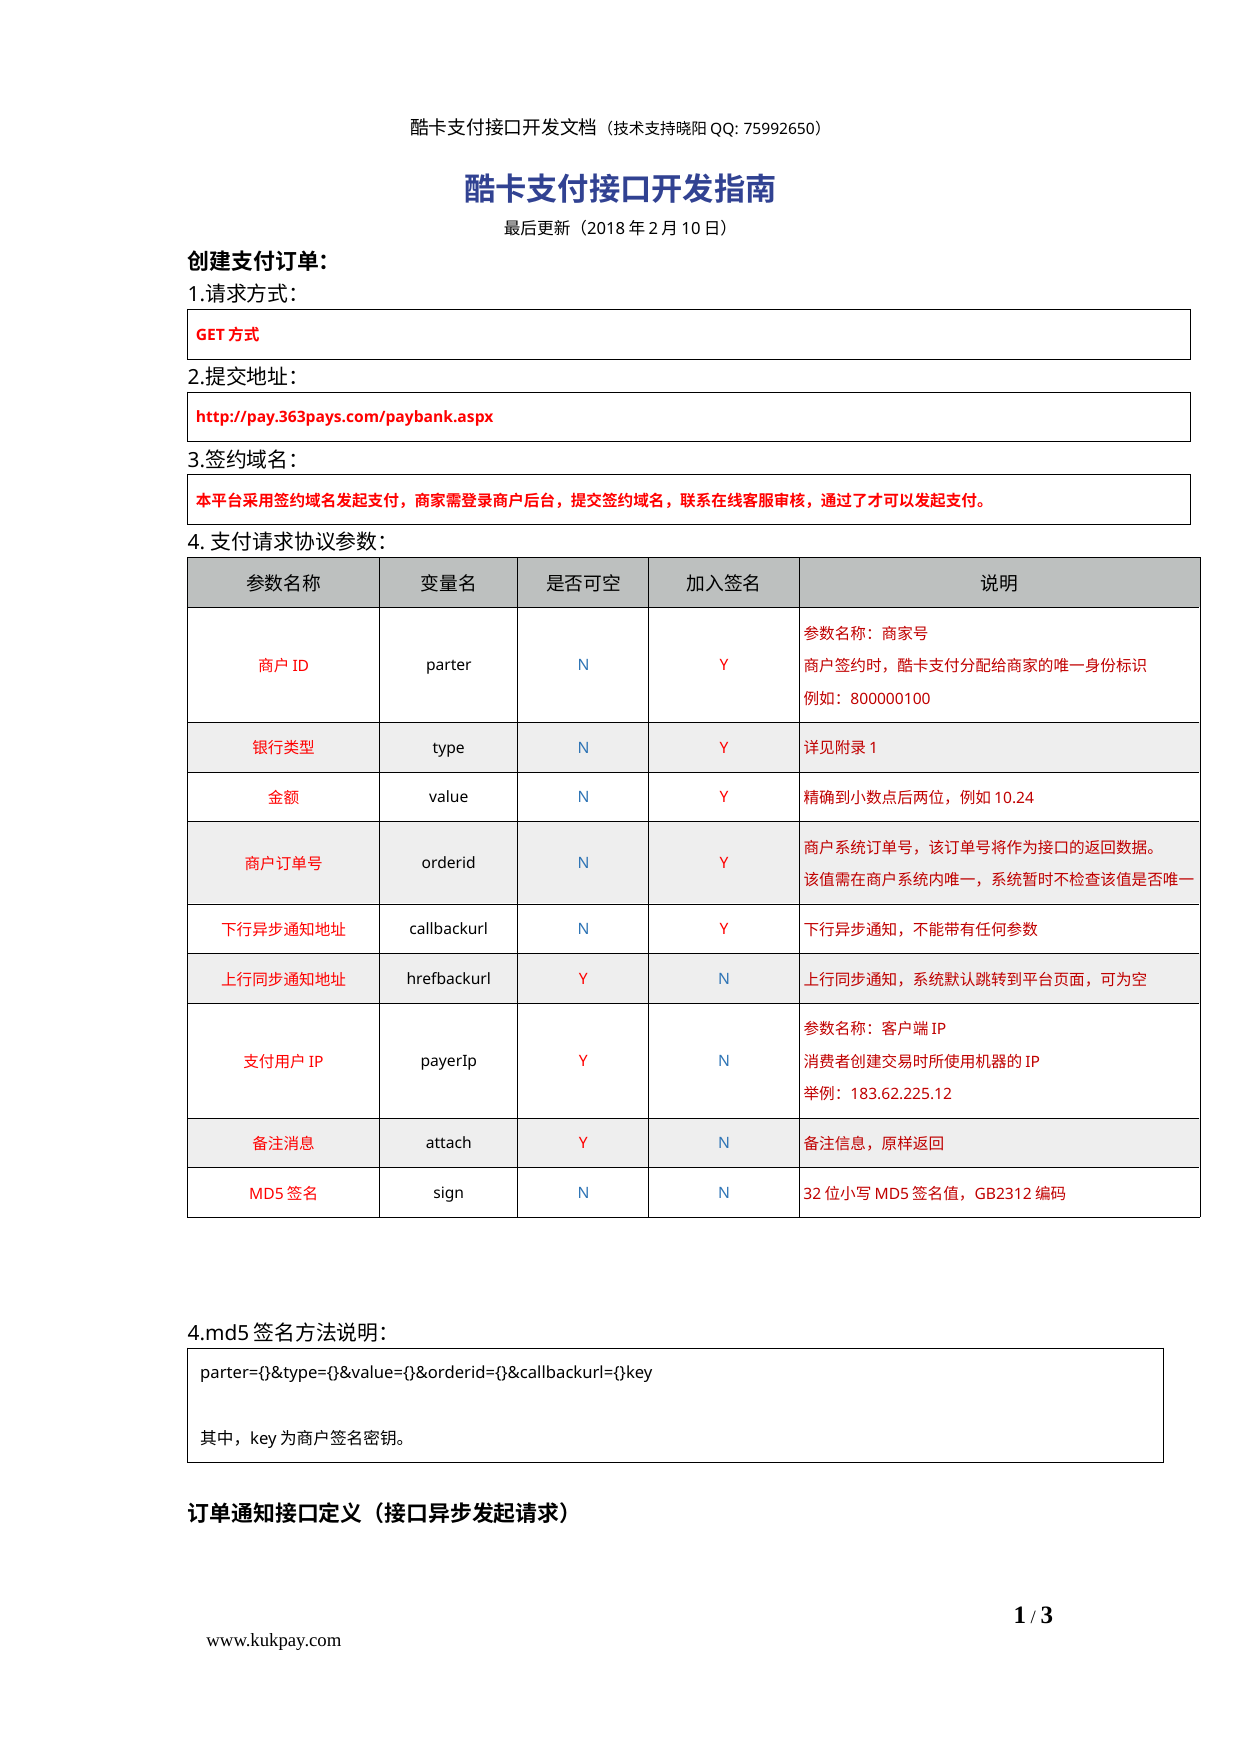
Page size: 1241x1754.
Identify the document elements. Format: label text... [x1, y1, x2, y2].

table_cell 备注消息 [188, 1119, 379, 1167]
table_cell 参数名称：商家号 商户签约时，酷卡支付分配给商家的唯一身份标识 例如：800000100 [800, 607, 1200, 722]
table_cell 上行同步通知地址 [188, 954, 379, 1003]
text 4.md5签名方法说明： [187, 1315, 1053, 1347]
table_cell hrefbackurl [380, 954, 517, 1003]
table_cell 下行异步通知地址 [188, 905, 379, 953]
text 创建支付订单： [187, 244, 1053, 276]
text 订单通知接口定义（接口异步发起请求） [187, 1495, 1053, 1528]
table_cell Y [649, 773, 799, 821]
table_cell Y [649, 723, 799, 772]
table_cell Y [649, 905, 799, 953]
text 酷卡支付接口开发指南 [179, 162, 1061, 211]
text 4. 支付请求协议参数： [187, 525, 1053, 557]
table_cell 金额 [188, 773, 379, 821]
table_cell 商户订单号 [188, 822, 379, 903]
table_cell Y [518, 1004, 648, 1117]
table_header 是否可空 [518, 558, 648, 607]
table_header 加入签名 [649, 558, 799, 607]
table_cell N [518, 905, 648, 953]
table_header 说明 [800, 558, 1200, 607]
table_cell N [649, 1119, 799, 1167]
table_header 参数名称 [188, 558, 379, 607]
table_header 本平台采用签约域名发起支付，商家需登录商户后台，提交签约域名，联系在线客服审核，通过了才可以发起支付。 [188, 475, 1190, 524]
table_cell type [380, 723, 517, 772]
table_cell 下行异步通知，不能带有任何参数 [800, 904, 1200, 953]
text 1.请求方式： [187, 276, 1053, 309]
table_header http://pay.363pays.com/paybank.aspx [188, 393, 1190, 441]
table_cell N [649, 1004, 799, 1117]
table_cell Y [649, 608, 799, 722]
table_cell N [518, 1168, 648, 1217]
table_header GET方式 [188, 310, 1190, 358]
table_header parter={}&type={}&value={}&orderid={}&callbackurl={}key 其中，key为商户签名密钥。 [188, 1349, 1163, 1462]
table_cell MD5签名 [188, 1168, 379, 1217]
table_cell parter [380, 608, 517, 722]
table_cell payerIp [380, 1004, 517, 1117]
table_cell orderid [380, 822, 517, 903]
table_cell N [518, 723, 648, 772]
table_header 变量名 [380, 558, 517, 607]
table_cell attach [380, 1119, 517, 1167]
table_cell 参数名称：客户端IP 消费者创建交易时所使用机器的IP 举例：183.62.225.12 [800, 1003, 1200, 1117]
table_cell callbackurl [380, 905, 517, 953]
table_cell 银行类型 [188, 723, 379, 772]
table_cell 商户系统订单号，该订单号将作为接口的返回数据。 该值需在商户系统内唯一，系统暂时不检查该值是否唯一 [800, 821, 1200, 903]
table_cell 精确到小数点后两位，例如10.24 [800, 772, 1200, 821]
table_cell N [649, 1168, 799, 1217]
table_cell 商户ID [188, 608, 379, 722]
table_cell 支付用户IP [188, 1004, 379, 1117]
table_cell Y [518, 954, 648, 1003]
table_cell value [380, 773, 517, 821]
table_cell Y [649, 822, 799, 903]
table_cell 备注信息，原样返回 [800, 1118, 1200, 1167]
text 最后更新（2018年2月10日） [187, 211, 1053, 244]
table_cell N [518, 608, 648, 722]
text 2.提交地址： [187, 360, 1053, 392]
table_cell 详见附录1 [800, 722, 1200, 772]
table_cell 32位小写MD5签名值，GB2312编码 [800, 1167, 1200, 1217]
table_cell N [518, 773, 648, 821]
text 3.签约域名： [187, 442, 1053, 474]
table_cell 上行同步通知，系统默认跳转到平台页面，可为空 [800, 953, 1200, 1003]
table_cell N [518, 822, 648, 903]
table_cell Y [518, 1119, 648, 1167]
table_cell sign [380, 1168, 517, 1217]
table_cell N [649, 954, 799, 1003]
